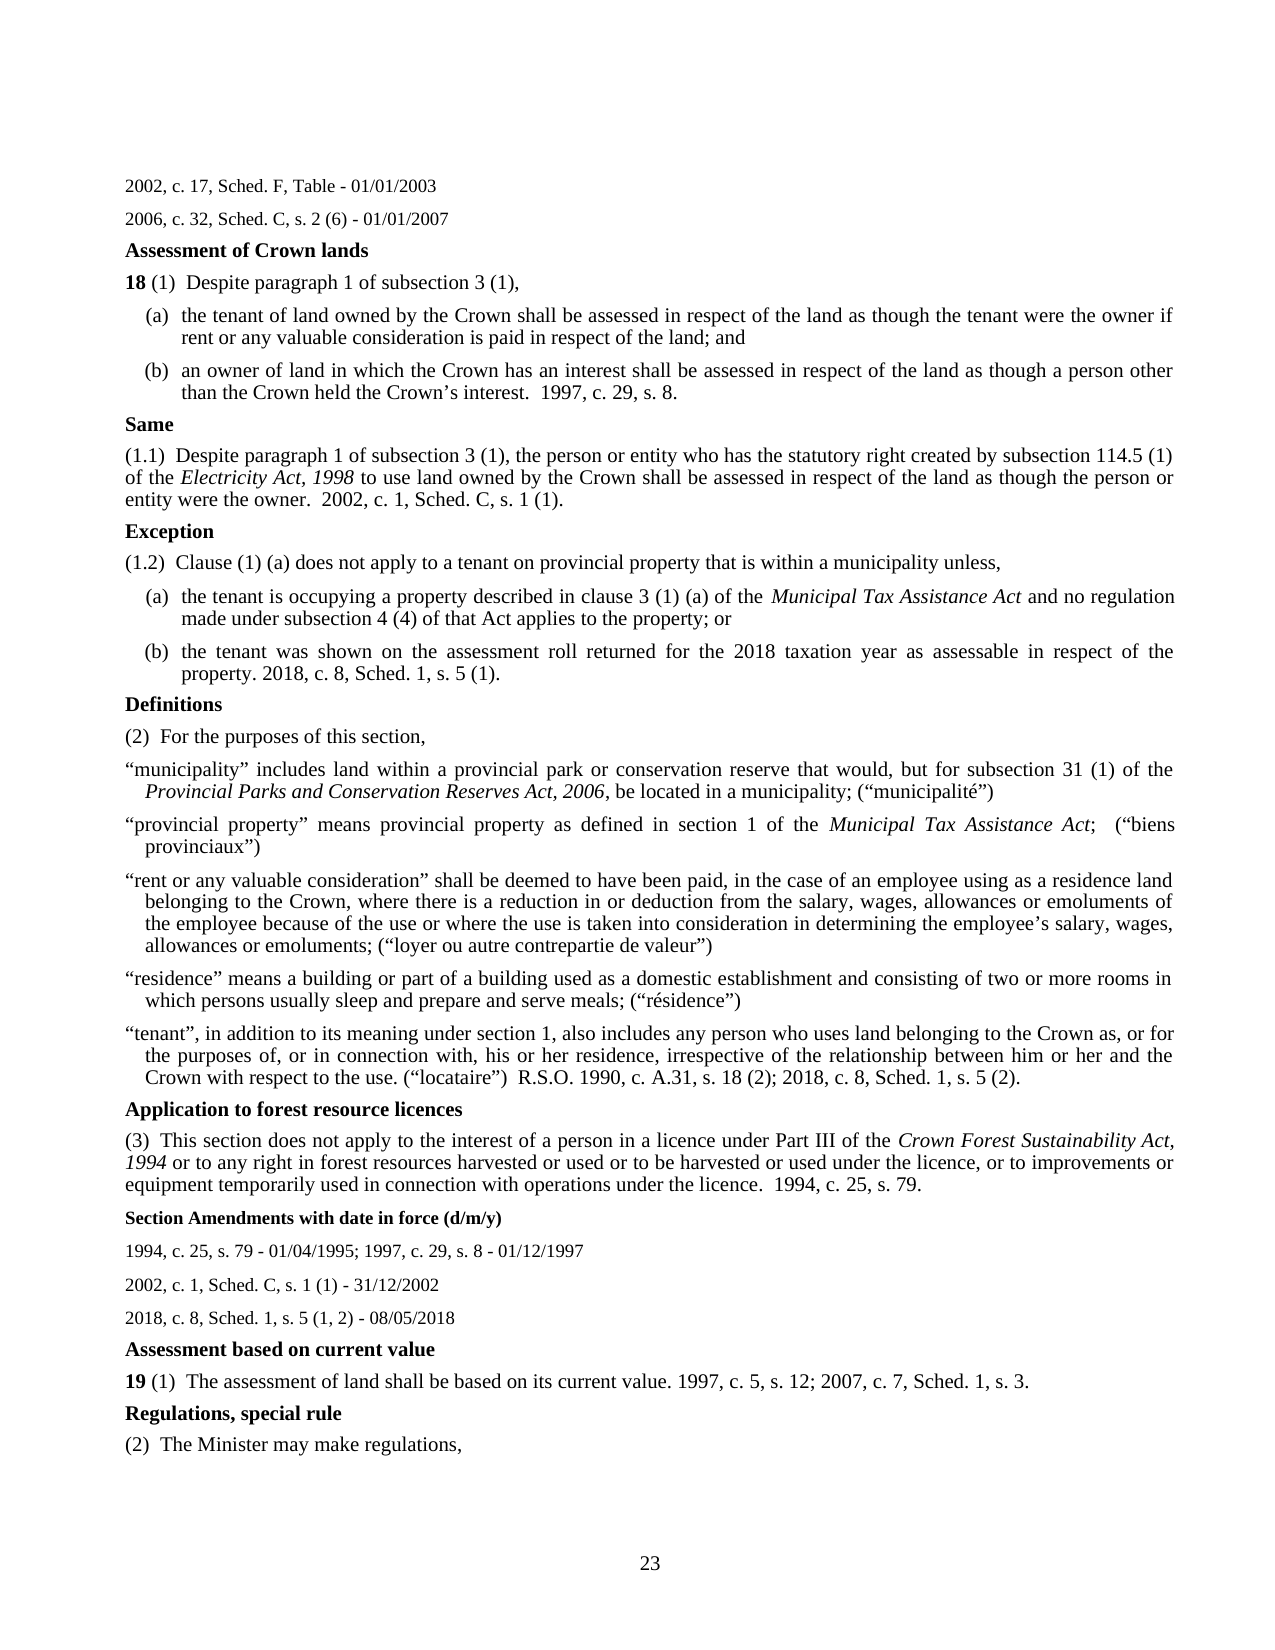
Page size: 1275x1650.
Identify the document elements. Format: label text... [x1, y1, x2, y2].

text 18 (1) Despite paragraph 1 of subsection 3 (1), [125, 272, 1175, 293]
text (2) The Minister may make regulations, [125, 1434, 1175, 1456]
text Exception [125, 523, 1175, 542]
text 2018, c. 8, Sched. 1, s. 5 (1, 2) - 08/05/2018 [125, 1307, 1175, 1329]
text (a) the tenant is occupying a property described in clause 3 (1) (a) of the Municipal Tax Assistance Act and no regulation made under subsection 4 (4) of that Act applies to the property; or [125, 586, 1175, 629]
text 2002, c. 1, Sched. C, s. 1 (1) - 31/12/2002 [125, 1274, 1175, 1296]
text “provincial property” means provincial property as defined in section 1 of the Municipal Tax Assistance Act; (“biens provinciaux”) [125, 814, 1175, 858]
text 19 (1) The assessment of land shall be based on its current value. 1997, c. 5, s. 12; 2007, c. 7, Sched. 1, s. 3. [125, 1371, 1175, 1392]
text Definitions [125, 697, 1175, 716]
text (3) This section does not apply to the interest of a person in a licence under Part III of the Crown Forest Sustainability Act, 1994 or to any right in forest resources harvested or used or to be harvested or used under the licence, or to improvements or equipment temporarily used in connection with operations under the licence. 1994, c. 25, s. 79. [125, 1130, 1175, 1196]
text Application to forest resource licences [125, 1101, 1175, 1120]
text (1.1) Despite paragraph 1 of subsection 3 (1), the person or entity who has the statutory right created by subsection 114.5 (1) of the Electricity Act, 1998 to use land owned by the Crown shall be assessed in respect of the land as though the person or entity were the owner. 2002, c. 1, Sched. C, s. 1 (1). [125, 445, 1175, 511]
text “residence” means a building or part of a building used as a domestic establishment and consisting of two or more rooms in which persons usually sleep and prepare and serve meals; (“résidence”) [125, 968, 1175, 1012]
text (b) an owner of land in which the Crown has an interest shall be assessed in respect of the land as though a person other than the Crown held the Crown’s interest. 1997, c. 29, s. 8. [125, 360, 1175, 404]
text 2002, c. 17, Sched. F, Table - 01/01/2003 [125, 175, 1175, 197]
text Assessment of Crown lands [125, 243, 1175, 261]
text Regulations, special rule [125, 1405, 1175, 1424]
text “tenant”, in addition to its meaning under section 1, also includes any person who uses land belonging to the Crown as, or for the purposes of, or in connection with, his or her residence, irrespective of the relationship between him or her and the Crown with respect to the use. (“locataire”) R.S.O. 1990, c. A.31, s. 18 (2); 2018, c. 8, Sched. 1, s. 5 (2). [125, 1023, 1175, 1089]
text Section Amendments with date in force (d/m/y) [125, 1207, 1175, 1229]
text “rent or any valuable consideration” shall be deemed to have been paid, in the case of an employee using as a residence land belonging to the Crown, where there is a reduction in or deduction from the salary, wages, allowances or emoluments of the employee because of the use or where the use is taken into consideration in determining the employee’s salary, wages, allowances or emoluments; (“loyer ou autre contrepartie de valeur”) [125, 869, 1175, 957]
text (1.2) Clause (1) (a) does not apply to a tenant on provincial property that is within a municipality unless, [125, 552, 1175, 574]
text Assessment based on current value [125, 1341, 1175, 1360]
text 1994, c. 25, s. 79 - 01/04/1995; 1997, c. 29, s. 8 - 01/12/1997 [125, 1241, 1175, 1262]
text (a) the tenant of land owned by the Crown shall be assessed in respect of the land as though the tenant were the owner if rent or any valuable consideration is paid in respect of the land; and [125, 305, 1175, 349]
text (b) the tenant was shown on the assessment roll returned for the 2018 taxation year as assessable in respect of the property. 2018, c. 8, Sched. 1, s. 5 (1). [125, 641, 1175, 684]
text (2) For the purposes of this section, [125, 726, 1175, 748]
text 2006, c. 32, Sched. C, s. 2 (6) - 01/01/2007 [125, 208, 1175, 230]
text “municipality” includes land within a provincial park or conservation reserve that would, but for subsection 31 (1) of the Provincial Parks and Conservation Reserves Act, 2006, be located in a municipality; (“municipalité”) [125, 759, 1175, 803]
text Same [125, 416, 1175, 435]
